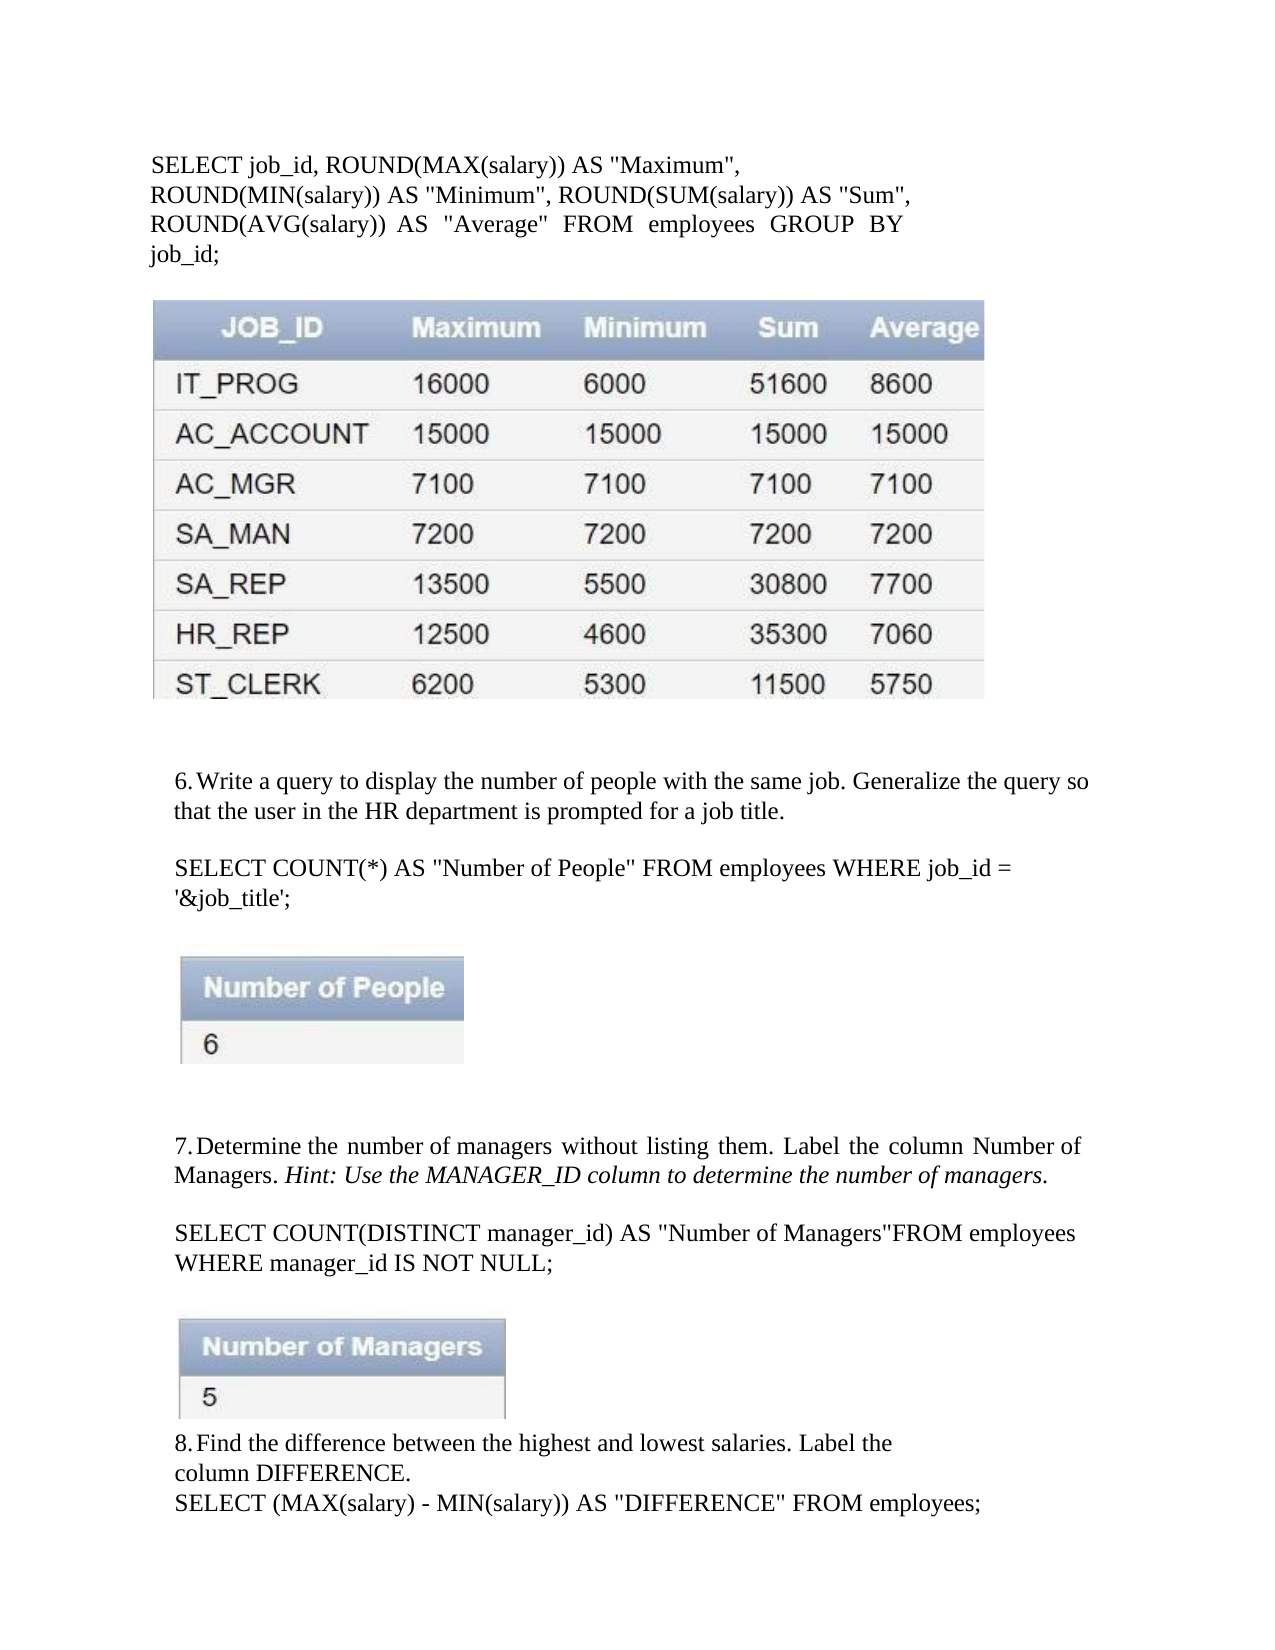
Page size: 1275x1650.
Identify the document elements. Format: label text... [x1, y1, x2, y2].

text SELECT COUNT(DISTINCT manager_id) AS "Number of Managers"FROM employees WHERE manager_id IS NOT NULL; [174, 1218, 1156, 1277]
list Determine the number of managers without listing them. Label the column Number of Managers. Hint: Use the MANAGER_ID column to determine the number of managers. [173, 1131, 1096, 1189]
text SELECT job_id, ROUND(MAX(salary)) AS "Maximum", ROUND(MIN(salary)) AS "Minimum", ROUND(SUM(salary)) AS "Sum", ROUND(AVG(salary)) AS "Average" FROM employees GROUP BY job_id; [150, 150, 969, 268]
picture [176, 1309, 506, 1419]
text SELECT (MAX(salary) - MIN(salary)) AS "DIFFERENCE" FROM employees; [174, 1488, 1162, 1517]
picture [153, 300, 985, 699]
list Write a query to display the number of people with the same job. Generalize the query so that the user in the HR department is prompted for a job title. [173, 766, 1095, 824]
picture [176, 944, 464, 1064]
text SELECT COUNT(*) AS "Number of People" FROM employees WHERE job_id = '&job_title'; [174, 853, 1023, 912]
list Find the difference between the highest and lowest salaries. Label the column DIFFERENCE. [174, 1315, 973, 1487]
